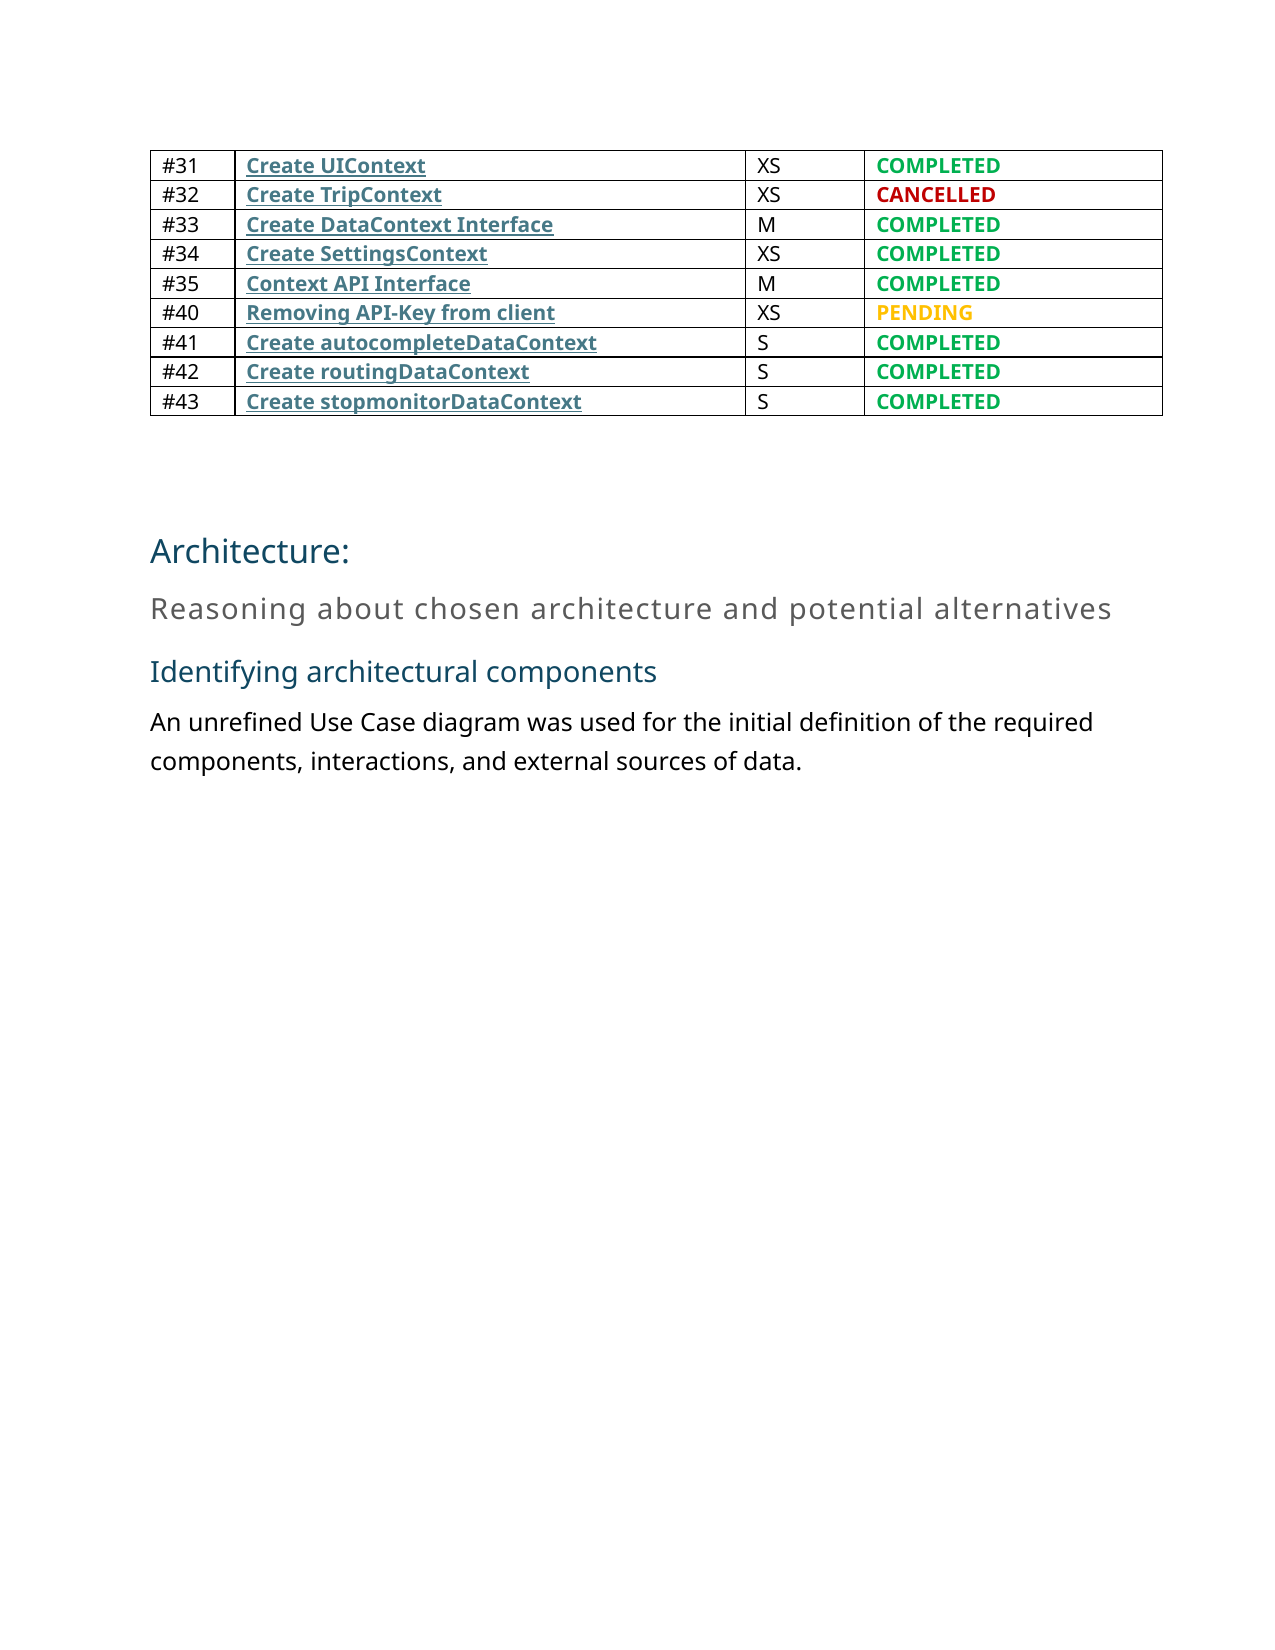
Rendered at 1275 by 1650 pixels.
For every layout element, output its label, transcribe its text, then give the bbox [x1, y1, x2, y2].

table_cell COMPLETED [865, 240, 1162, 268]
table_cell PENDING [865, 299, 1162, 327]
table_cell XS [746, 240, 864, 268]
table_cell #43 [151, 387, 234, 415]
subtitle Architecture: [150, 528, 1125, 573]
table_cell Create TripContext [236, 181, 745, 209]
subtitle Identifying architectural components [150, 651, 1125, 691]
table_cell Create UIContext [236, 151, 745, 179]
table_cell #40 [151, 299, 234, 327]
table_cell M [746, 269, 864, 297]
table_cell COMPLETED [865, 358, 1162, 386]
table_cell Create routingDataContext [236, 358, 745, 386]
table_cell COMPLETED [865, 387, 1162, 415]
table_cell Create autocompleteDataContext [236, 328, 745, 356]
text An unrefined Use Case diagram was used for the initial definition of the required components, interactions, and external sources of data. [150, 705, 1125, 778]
table_cell M [746, 210, 864, 238]
table_cell XS [746, 299, 864, 327]
table_cell #32 [151, 181, 234, 209]
table_cell Create DataContext Interface [236, 210, 745, 238]
table_cell #31 [151, 151, 234, 179]
table_cell #35 [151, 269, 234, 297]
table_cell COMPLETED [865, 151, 1162, 179]
table_cell S [746, 328, 864, 356]
table_cell XS [746, 151, 864, 179]
table_cell Create SettingsContext [236, 240, 745, 268]
table_cell Context API Interface [236, 269, 745, 297]
table_cell COMPLETED [865, 269, 1162, 297]
table_cell S [746, 387, 864, 415]
table_cell S [746, 358, 864, 386]
table_cell #33 [151, 210, 234, 238]
table_cell #41 [151, 328, 234, 356]
table_cell COMPLETED [865, 210, 1162, 238]
table_cell COMPLETED [865, 328, 1162, 356]
subtitle Reasoning about chosen architecture and potential alternatives [150, 588, 1125, 628]
table_cell #42 [151, 358, 234, 386]
table_cell Create stopmonitorDataContext [236, 387, 745, 415]
table_cell XS [746, 181, 864, 209]
table_cell #34 [151, 240, 234, 268]
table_cell Removing API-Key from client [236, 299, 745, 327]
table_cell CANCELLED [865, 181, 1162, 209]
